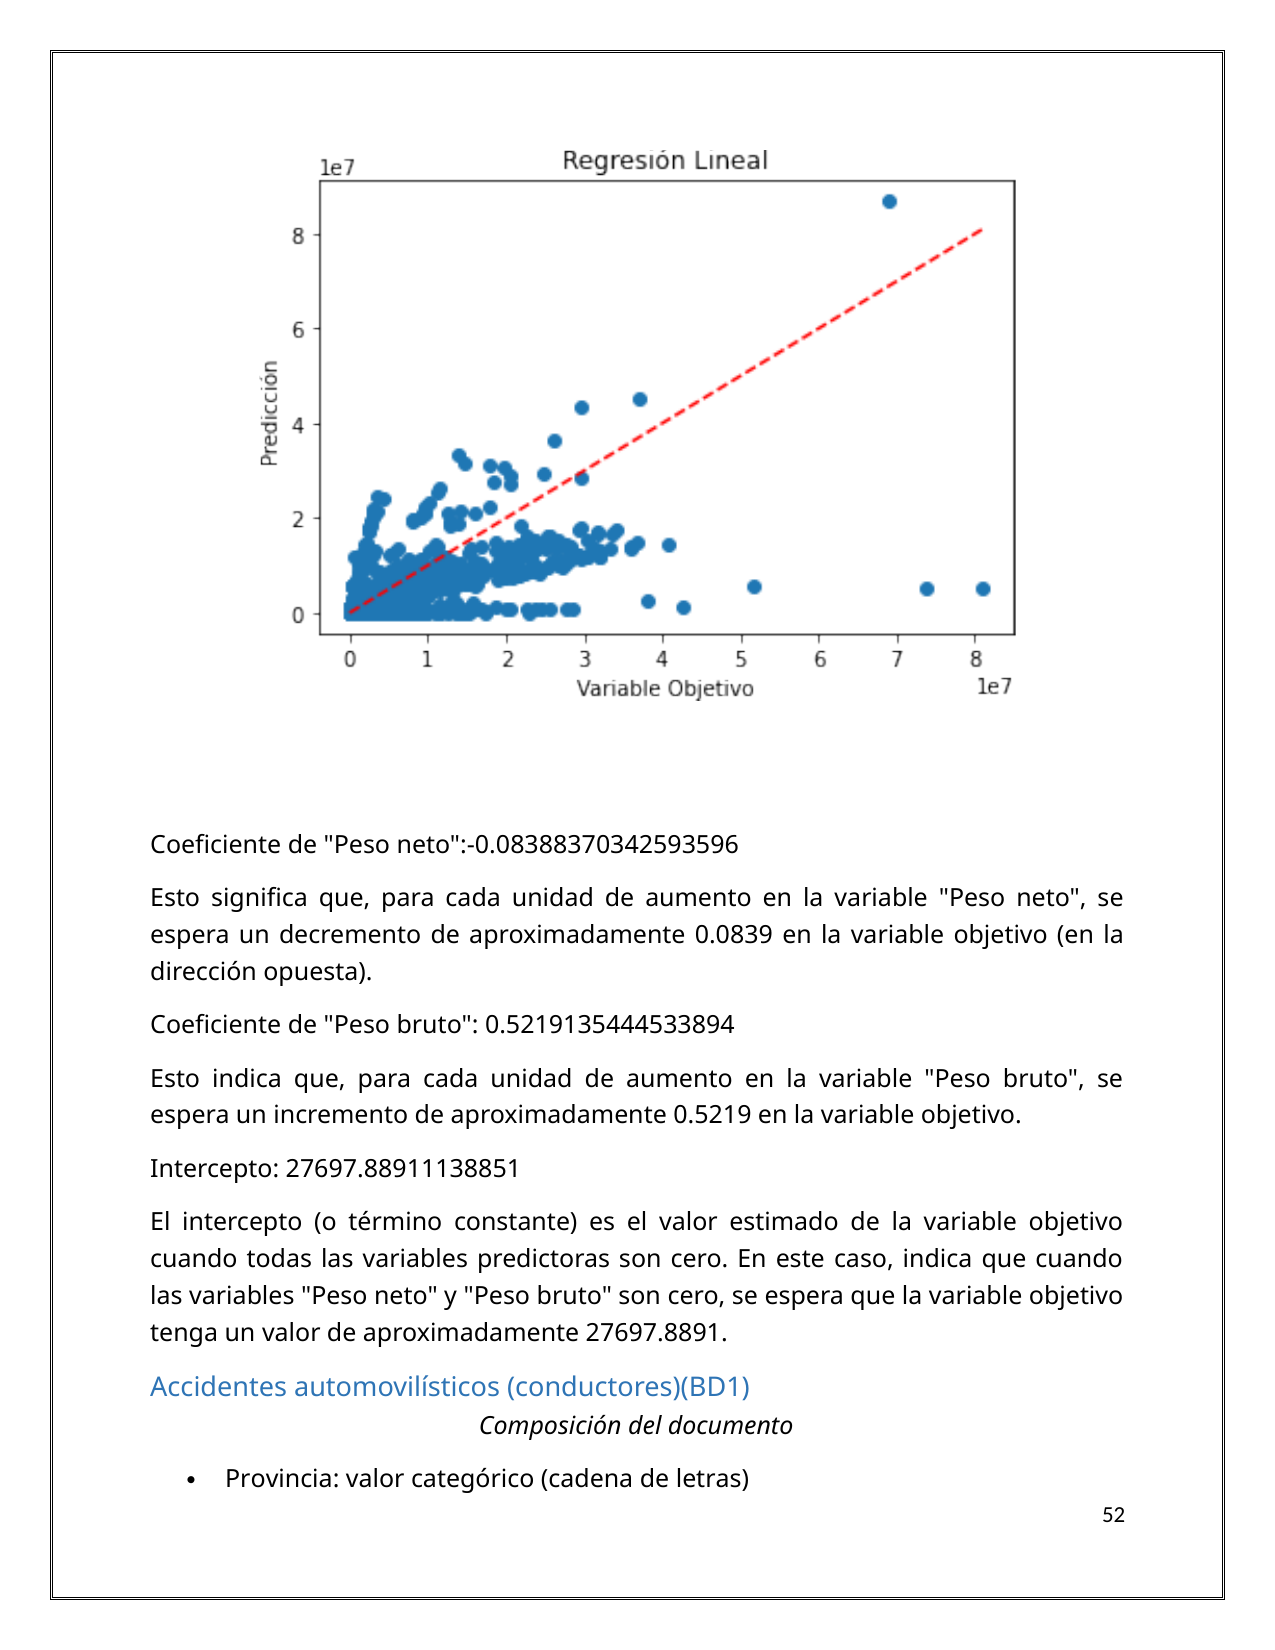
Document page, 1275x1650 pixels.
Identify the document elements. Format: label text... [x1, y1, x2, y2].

text Intercepto: 27697.88911138851 [150, 1150, 1125, 1184]
text Coeficiente de "Peso bruto": 0.5219135444533894 [150, 1007, 1125, 1041]
picture [259, 150, 1016, 701]
text Esto indica que, para cada unidad de aumento en la variable "Peso bruto", se espera un incremento de aproximadamente 0.5219 en la variable objetivo. [150, 1060, 1125, 1131]
text Esto significa que, para cada unidad de aumento en la variable "Peso neto", se espera un decremento de aproximadamente 0.0839 en la variable objetivo (en la dirección opuesta). [150, 880, 1125, 987]
subtitle Accidentes automovilísticos (conductores)(BD1) [150, 1368, 1125, 1404]
list Provincia: valor categórico (cadena de letras) [187, 1461, 1125, 1495]
text Composición del documento [150, 1407, 1125, 1441]
text Coeficiente de "Peso neto":-0.08388370342593596 [150, 826, 1125, 860]
text El intercepto (o término constante) es el valor estimado de la variable objetivo cuando todas las variables predictoras son cero. En este caso, indica que cuando las variables "Peso neto" y "Peso bruto" son cero, se espera que la variable objetivo tenga un valor de aproximadamente 27697.8891. [150, 1204, 1125, 1348]
